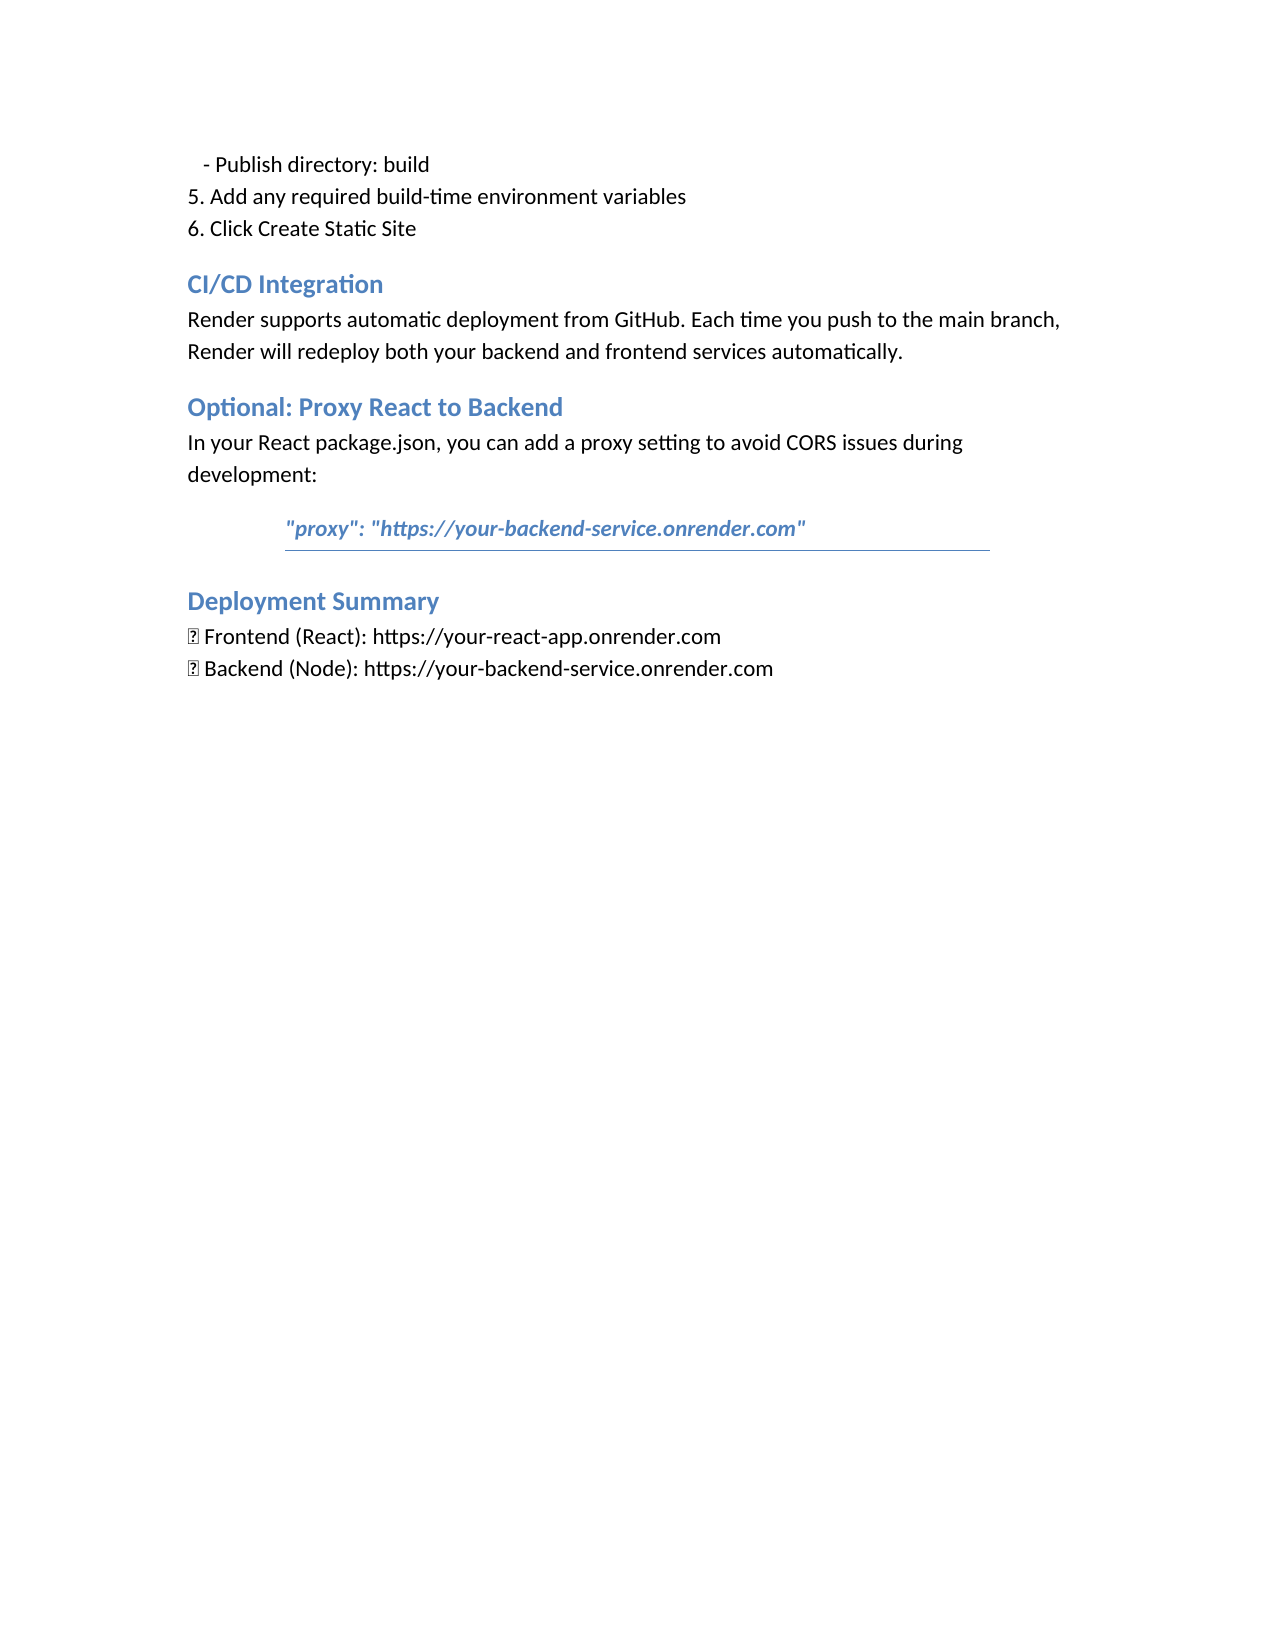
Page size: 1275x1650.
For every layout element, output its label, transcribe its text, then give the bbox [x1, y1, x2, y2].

subtitle CI/CD Integration [187, 267, 1087, 300]
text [187, 150, 1087, 242]
subtitle Deployment Summary [187, 584, 1087, 617]
subtitle Optional: Proxy React to Backend [187, 391, 1087, 423]
text In your React package.json, you can add a proxy setting to avoid CORS issues during development: [187, 428, 1087, 489]
text "proxy": "https://your-backend-service.onrender.com" [285, 514, 990, 550]
text ✅ Frontend (React): https://your-react-app.onrender.com ✅ Backend (Node): https://your-backend-service.onrender.com [187, 622, 1087, 682]
text Render supports automatic deployment from GitHub. Each time you push to the main branch, Render will redeploy both your backend and frontend services automatically. [187, 305, 1087, 366]
